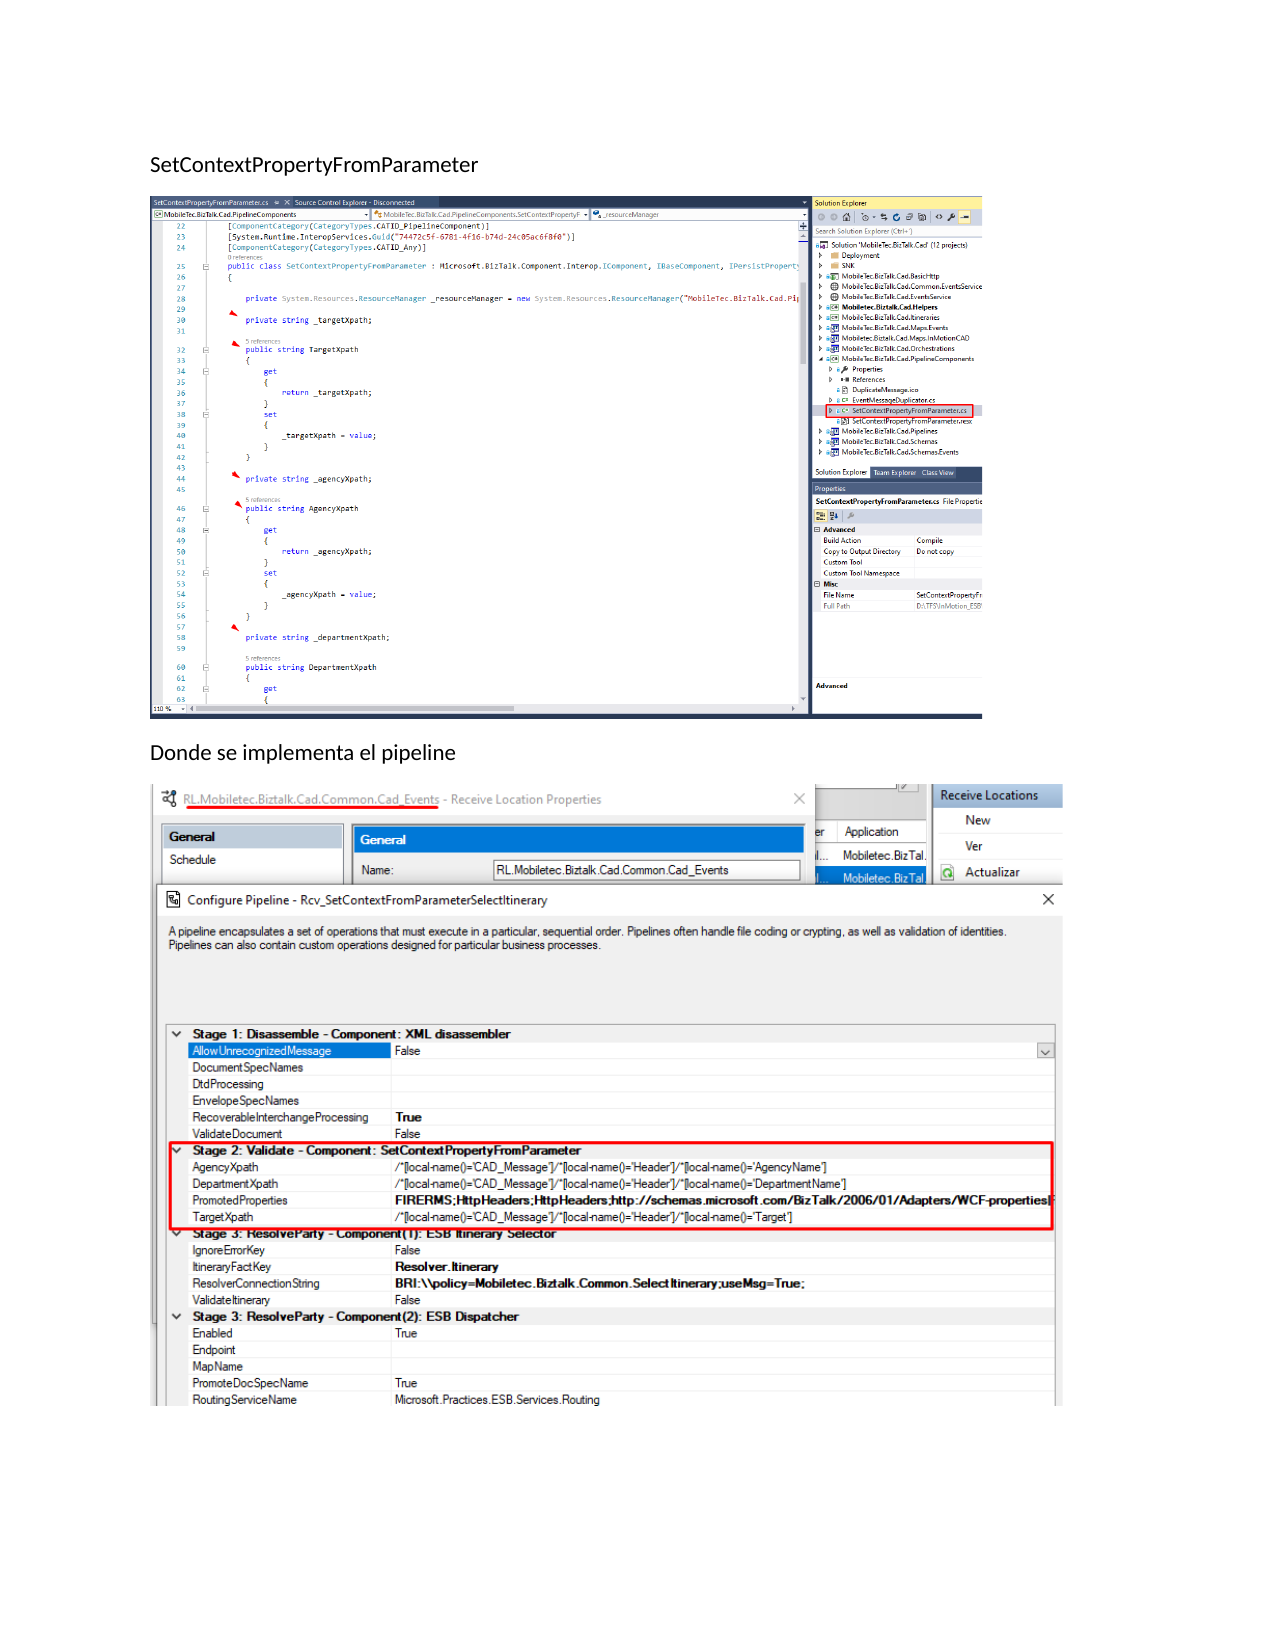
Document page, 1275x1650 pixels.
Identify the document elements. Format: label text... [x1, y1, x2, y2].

picture [150, 784, 1063, 1406]
picture [150, 196, 983, 719]
text SetContextPropertyFromParameter [150, 150, 1125, 178]
text Donde se implementa el pipeline [150, 738, 1125, 766]
